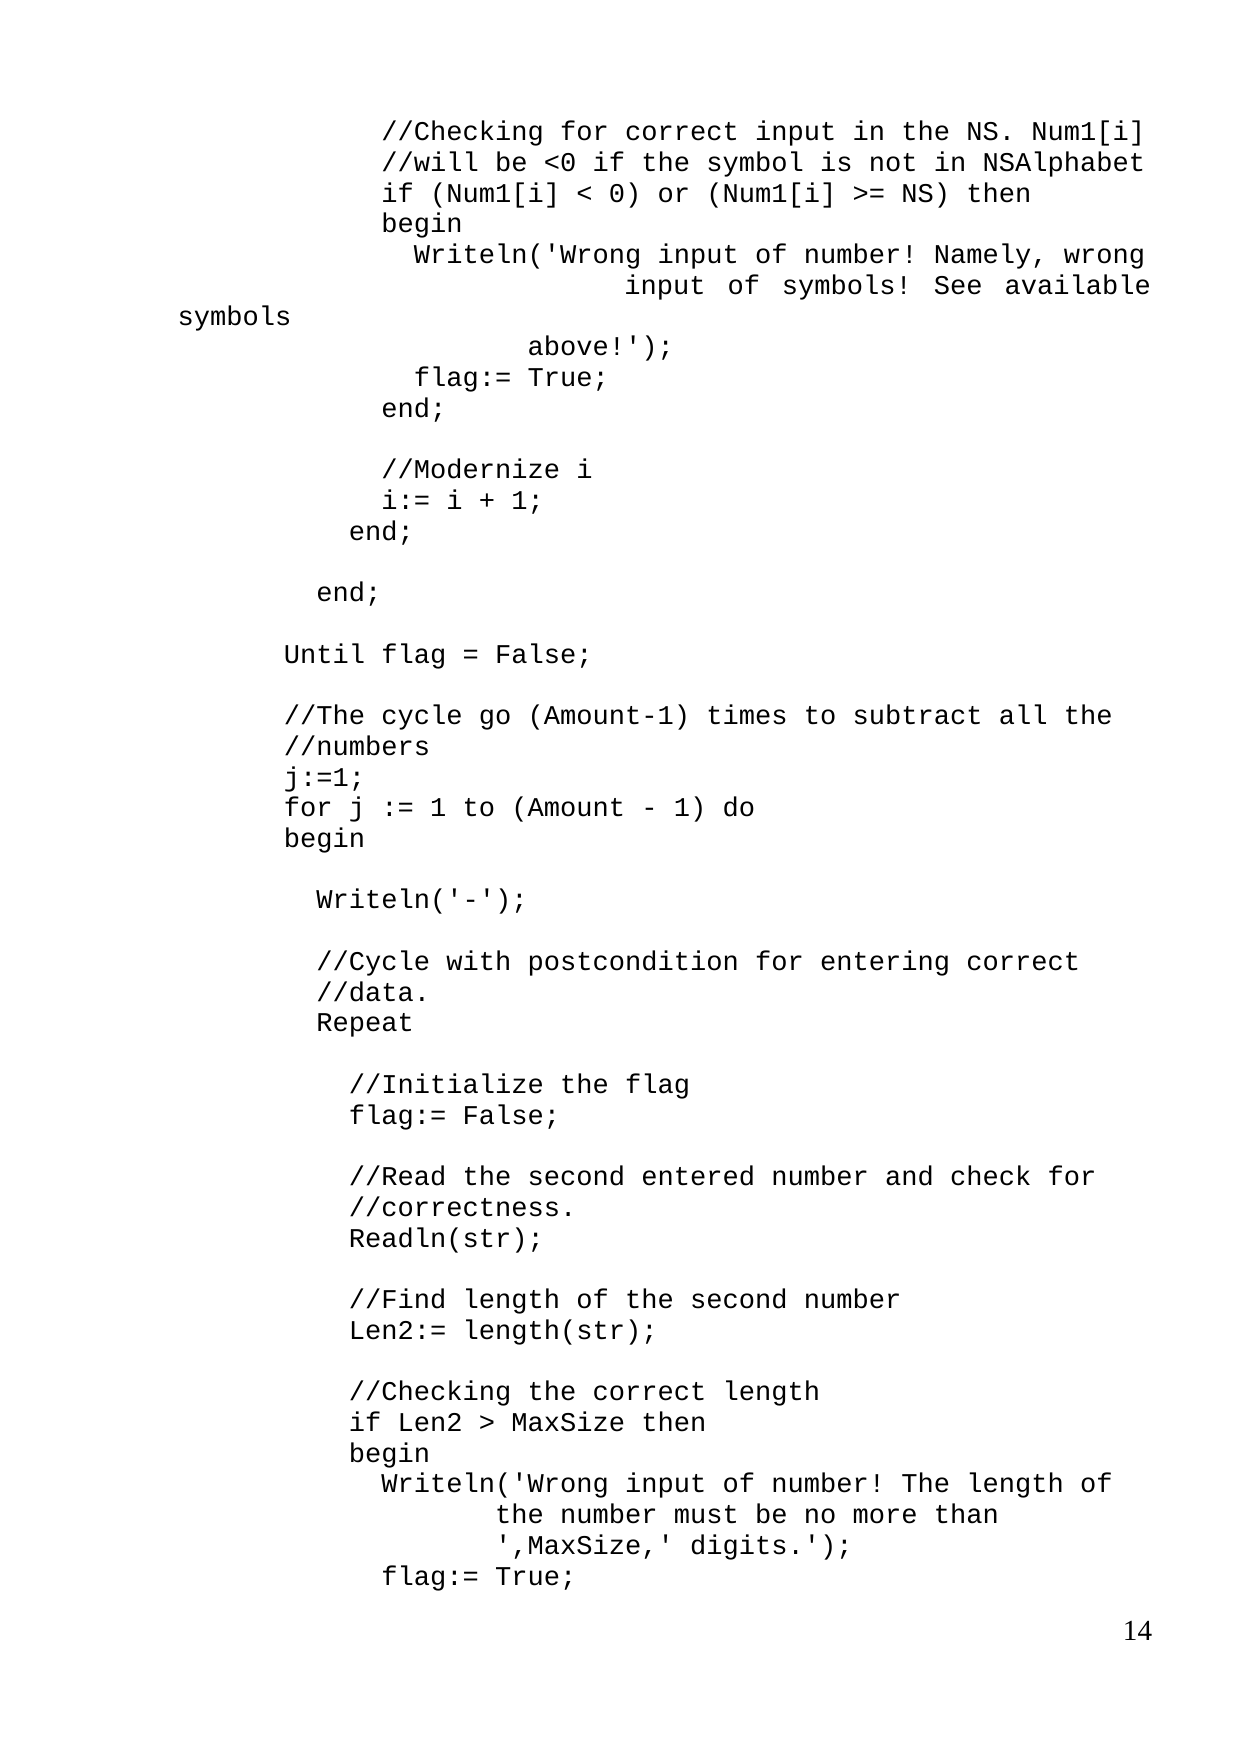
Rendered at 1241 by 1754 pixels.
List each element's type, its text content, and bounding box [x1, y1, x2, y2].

text //The cycle go (Amount-1) times to subtract all the [177, 702, 1152, 733]
text j:=1; [177, 763, 1152, 794]
text Len2:= length(str); [177, 1317, 1152, 1347]
text //will be <0 if the symbol is not in NSAlphabet [177, 149, 1152, 179]
text above!'); [177, 333, 1152, 364]
text flag:= True; [177, 364, 1152, 395]
text end; [177, 518, 1152, 548]
text the number must be no more than [177, 1501, 1152, 1532]
text Writeln('Wrong input of number! The length of [177, 1470, 1152, 1501]
text //Checking the correct length [177, 1378, 1152, 1409]
text Writeln('Wrong input of number! Namely, wrong [177, 241, 1152, 272]
text if (Num1[i] < 0) or (Num1[i] >= NS) then [177, 179, 1152, 210]
text flag:= False; [177, 1101, 1152, 1132]
text //Checking for correct input in the NS. Num1[i] [177, 118, 1152, 149]
text //Initialize the flag [177, 1071, 1152, 1101]
text end; [177, 579, 1152, 610]
text begin [177, 210, 1152, 241]
text input of symbols! See available symbols [177, 272, 1152, 333]
text begin [177, 1439, 1152, 1470]
text //Read the second entered number and check for [177, 1163, 1152, 1194]
text ',MaxSize,' digits.'); [177, 1532, 1152, 1562]
text if Len2 > MaxSize then [177, 1409, 1152, 1439]
text Readln(str); [177, 1224, 1152, 1255]
text //numbers [177, 733, 1152, 763]
text flag:= True; [177, 1562, 1152, 1593]
text //correctness. [177, 1194, 1152, 1224]
text Repeat [177, 1009, 1152, 1040]
text Until flag = False; [177, 641, 1152, 671]
text //data. [177, 978, 1152, 1009]
text for j := 1 to (Amount - 1) do [177, 794, 1152, 825]
text //Modernize i [177, 456, 1152, 487]
text //Find length of the second number [177, 1286, 1152, 1317]
text begin [177, 825, 1152, 856]
text end; [177, 395, 1152, 425]
text //Cycle with postcondition for entering correct [177, 948, 1152, 978]
text Writeln('-'); [177, 886, 1152, 917]
text i:= i + 1; [177, 487, 1152, 518]
